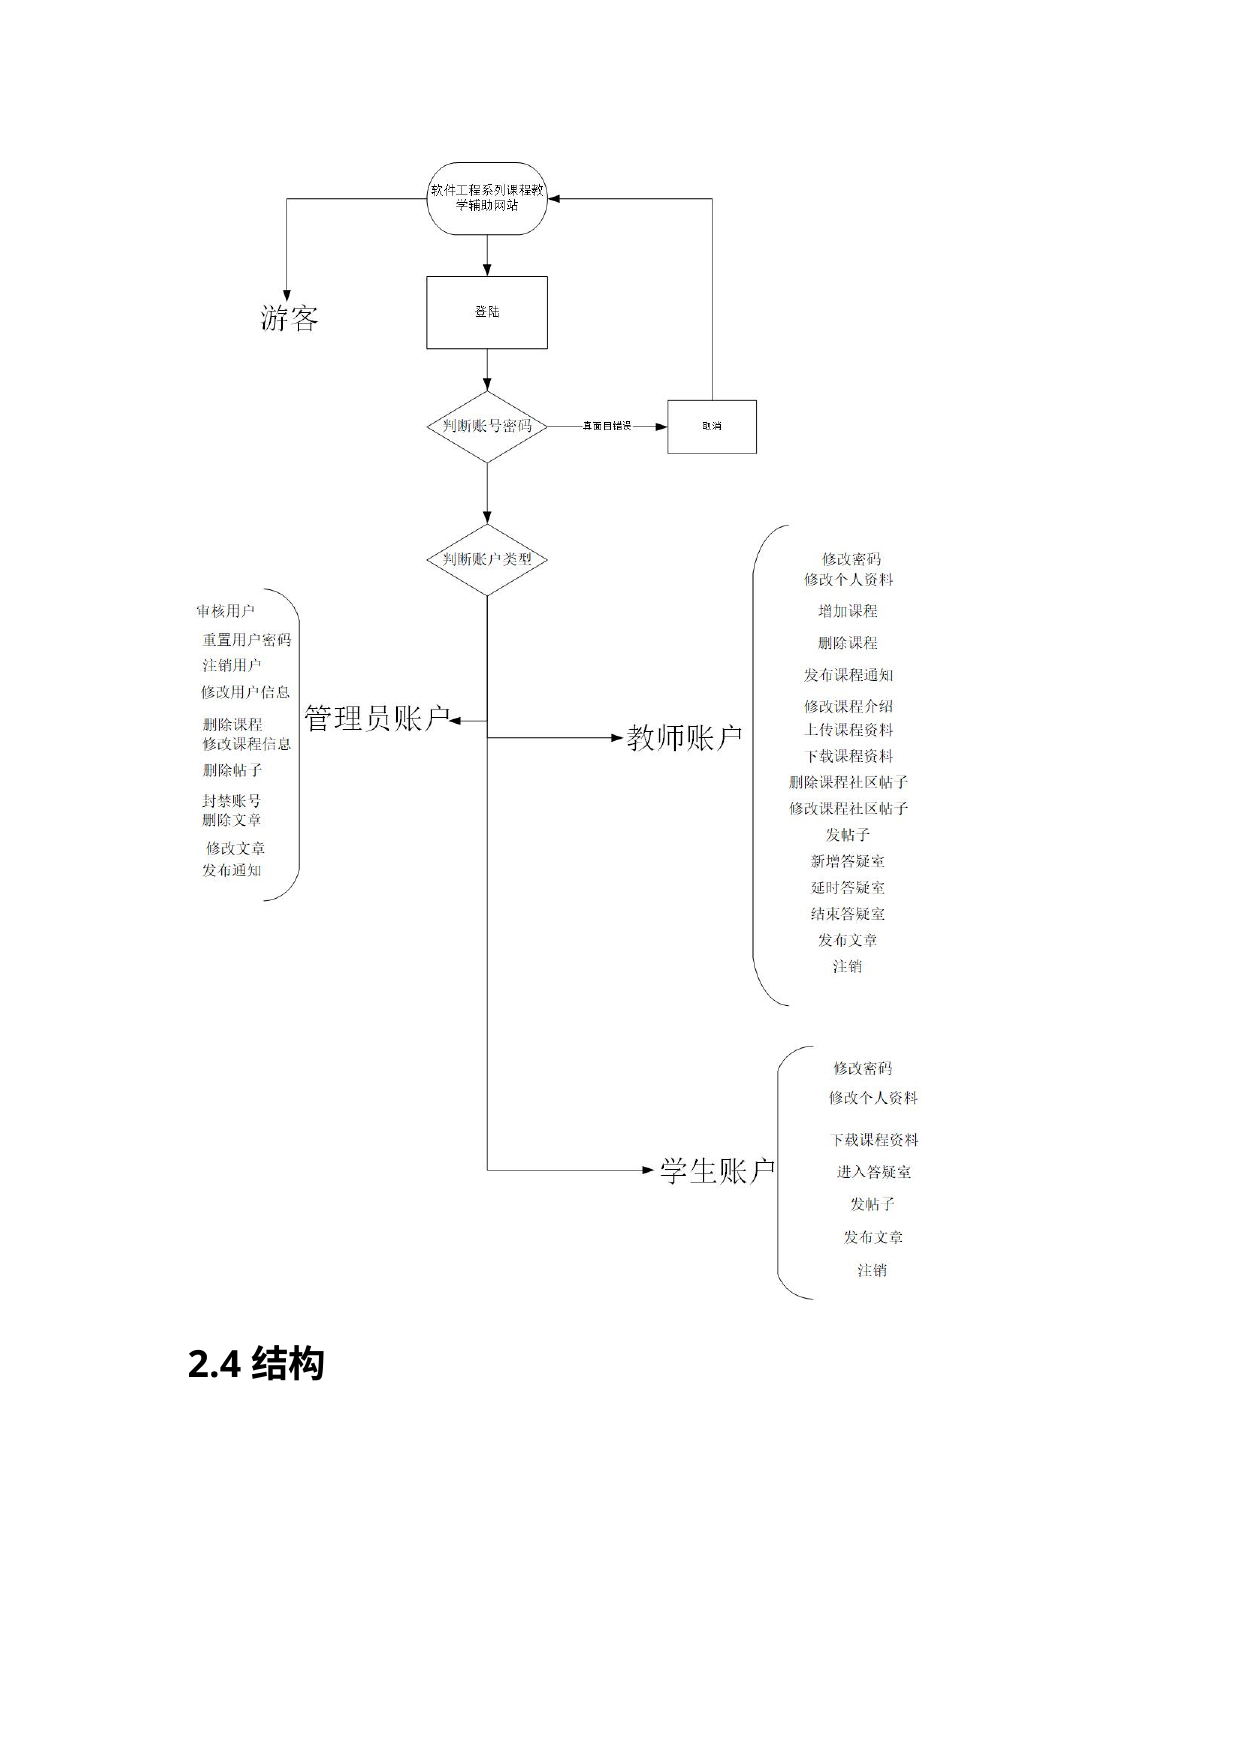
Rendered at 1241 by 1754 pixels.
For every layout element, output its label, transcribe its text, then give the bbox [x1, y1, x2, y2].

subtitle 2.4 结构 [187, 1329, 1053, 1394]
picture [187, 162, 927, 1300]
